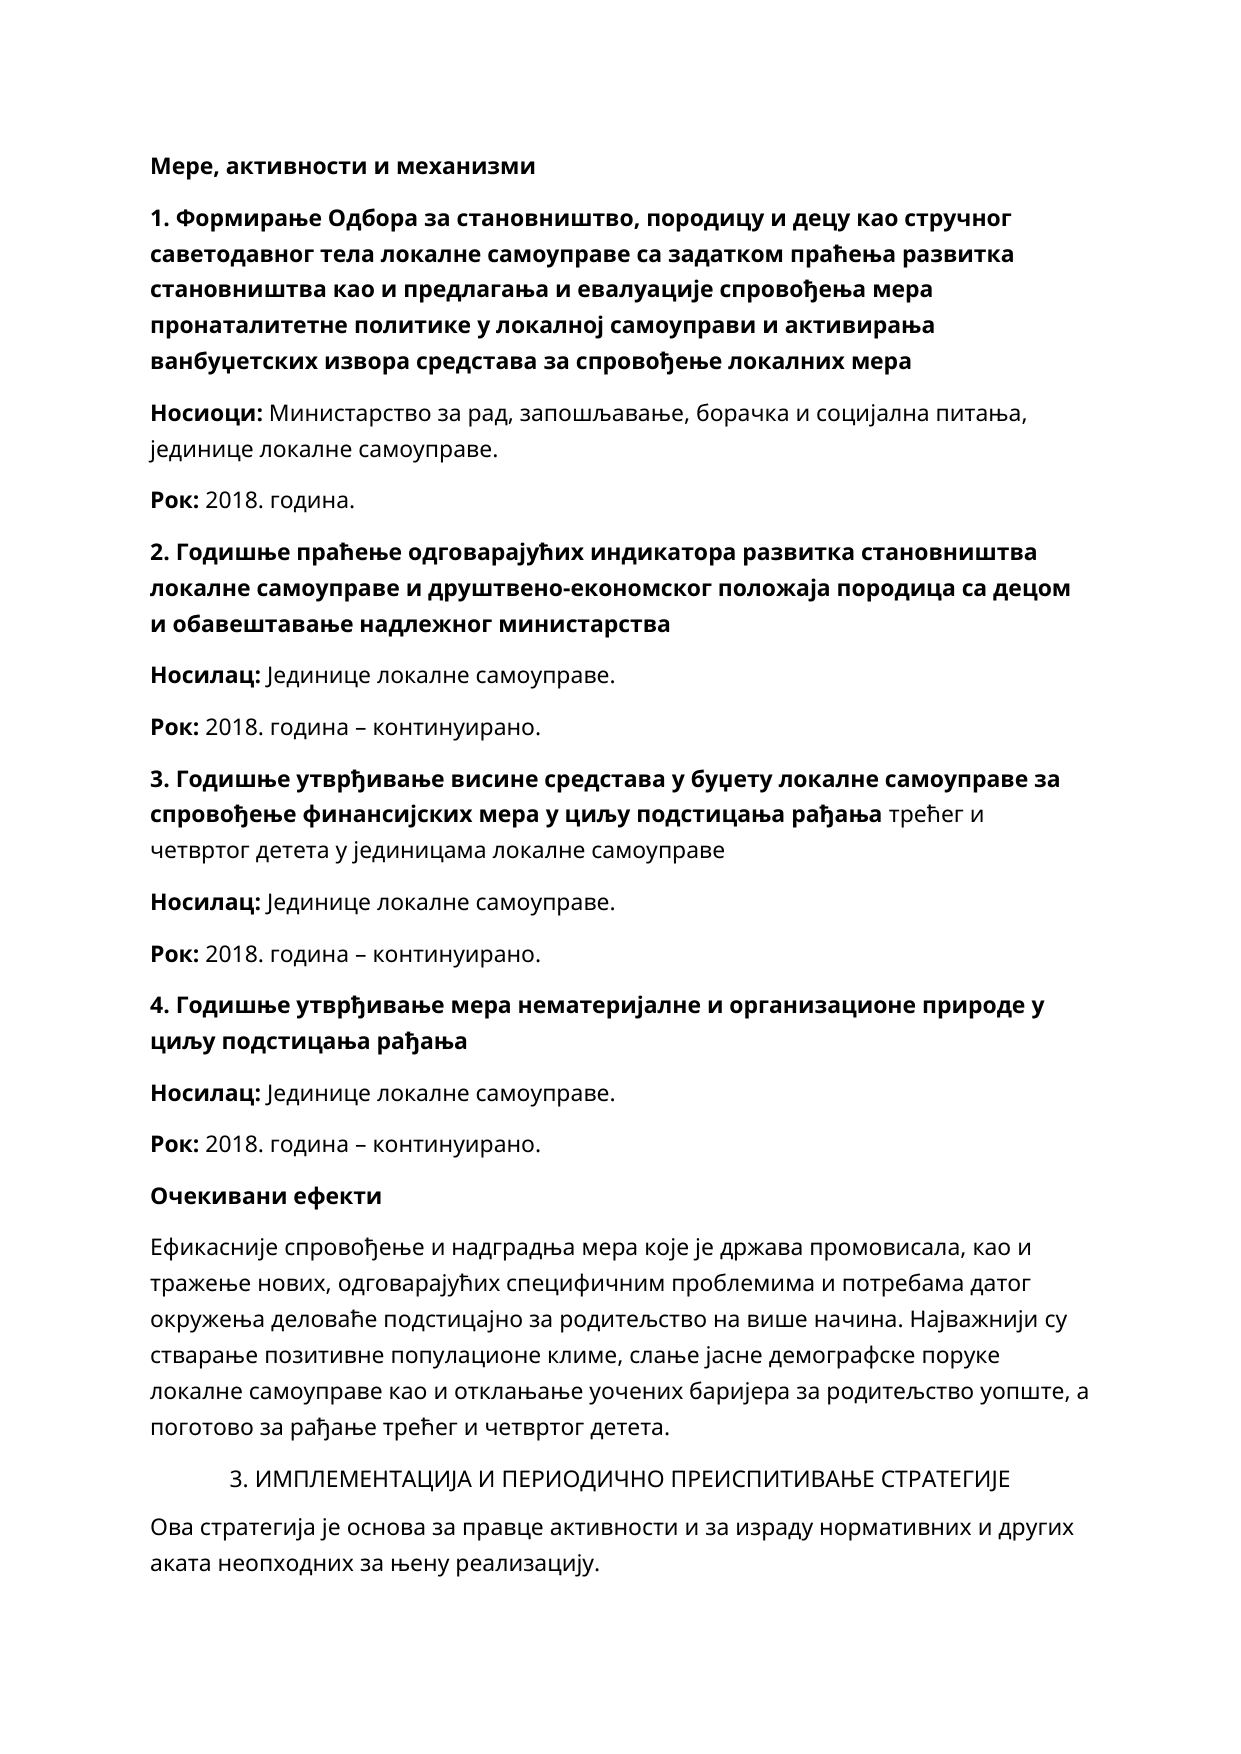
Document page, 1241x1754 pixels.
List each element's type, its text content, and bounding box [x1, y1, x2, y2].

text Рок: 2018. година – континуирано. [150, 711, 1090, 742]
text 3. ИМПЛЕМЕНТАЦИЈА И ПЕРИОДИЧНО ПРЕИСПИТИВАЊЕ СТРАТЕГИЈЕ [150, 1462, 1090, 1494]
text Мере, активности и механизми [150, 150, 1090, 181]
text Носилац: Јединице локалне самоуправе. [150, 1077, 1090, 1108]
text Носилац: Јединице локалне самоуправе. [150, 886, 1090, 917]
text 2. Годишње праћење одговарајућих индикатора развитка становништва локалне самоуправе и друштвено-економског положаја породица са децом и обавештавање надлежног министарства [150, 536, 1090, 639]
text 4. Годишње утврђивање мера нематеријалне и организационе природе у циљу подстицања рађања [150, 989, 1090, 1056]
text 1. Формирање Одбора за становништво, породицу и децу као стручног саветодавног тела локалне самоуправе са задатком праћења развитка становништва као и предлагања и евалуације спровођења мера пронаталитетне политике у локалној самоуправи и активирања ванбуџетских извора средстава за спровођење локалних мера [150, 202, 1090, 377]
text Носилац: Јединице локалне самоуправе. [150, 659, 1090, 691]
text Носиоци: Министарство за рад, запошљавање, борачка и социјална питања, јединице локалне самоуправе. [150, 397, 1090, 464]
text Рок: 2018. година – континуирано. [150, 1128, 1090, 1159]
text Рок: 2018. година. [150, 484, 1090, 516]
text Ефикасније спровођење и надградња мера које је држава промовисала, као и тражење нових, одговарајућих специфичним проблемима и потребама датог окружења деловаће подстицајно за родитељство на више начина. Најважнији су стварање позитивне популационе климе, слање јасне демографске поруке локалне самоуправе као и отклањање уочених баријера за родитељство уопште, а поготово за рађање трећег и четвртог детета. [150, 1231, 1090, 1442]
text Ова стратегија је основа за правце активности и за израду нормативних и других аката неопходних за њену реализацију. [150, 1511, 1090, 1578]
text 3. Годишње утврђивање висине средстава у буџету локалне самоуправе за спровођење финансијских мера у циљу подстицања рађања трећег и четвртог детета у јединицама локалне самоуправе [150, 762, 1090, 866]
text Очекивани ефекти [150, 1180, 1090, 1211]
text Рок: 2018. година – континуирано. [150, 937, 1090, 969]
